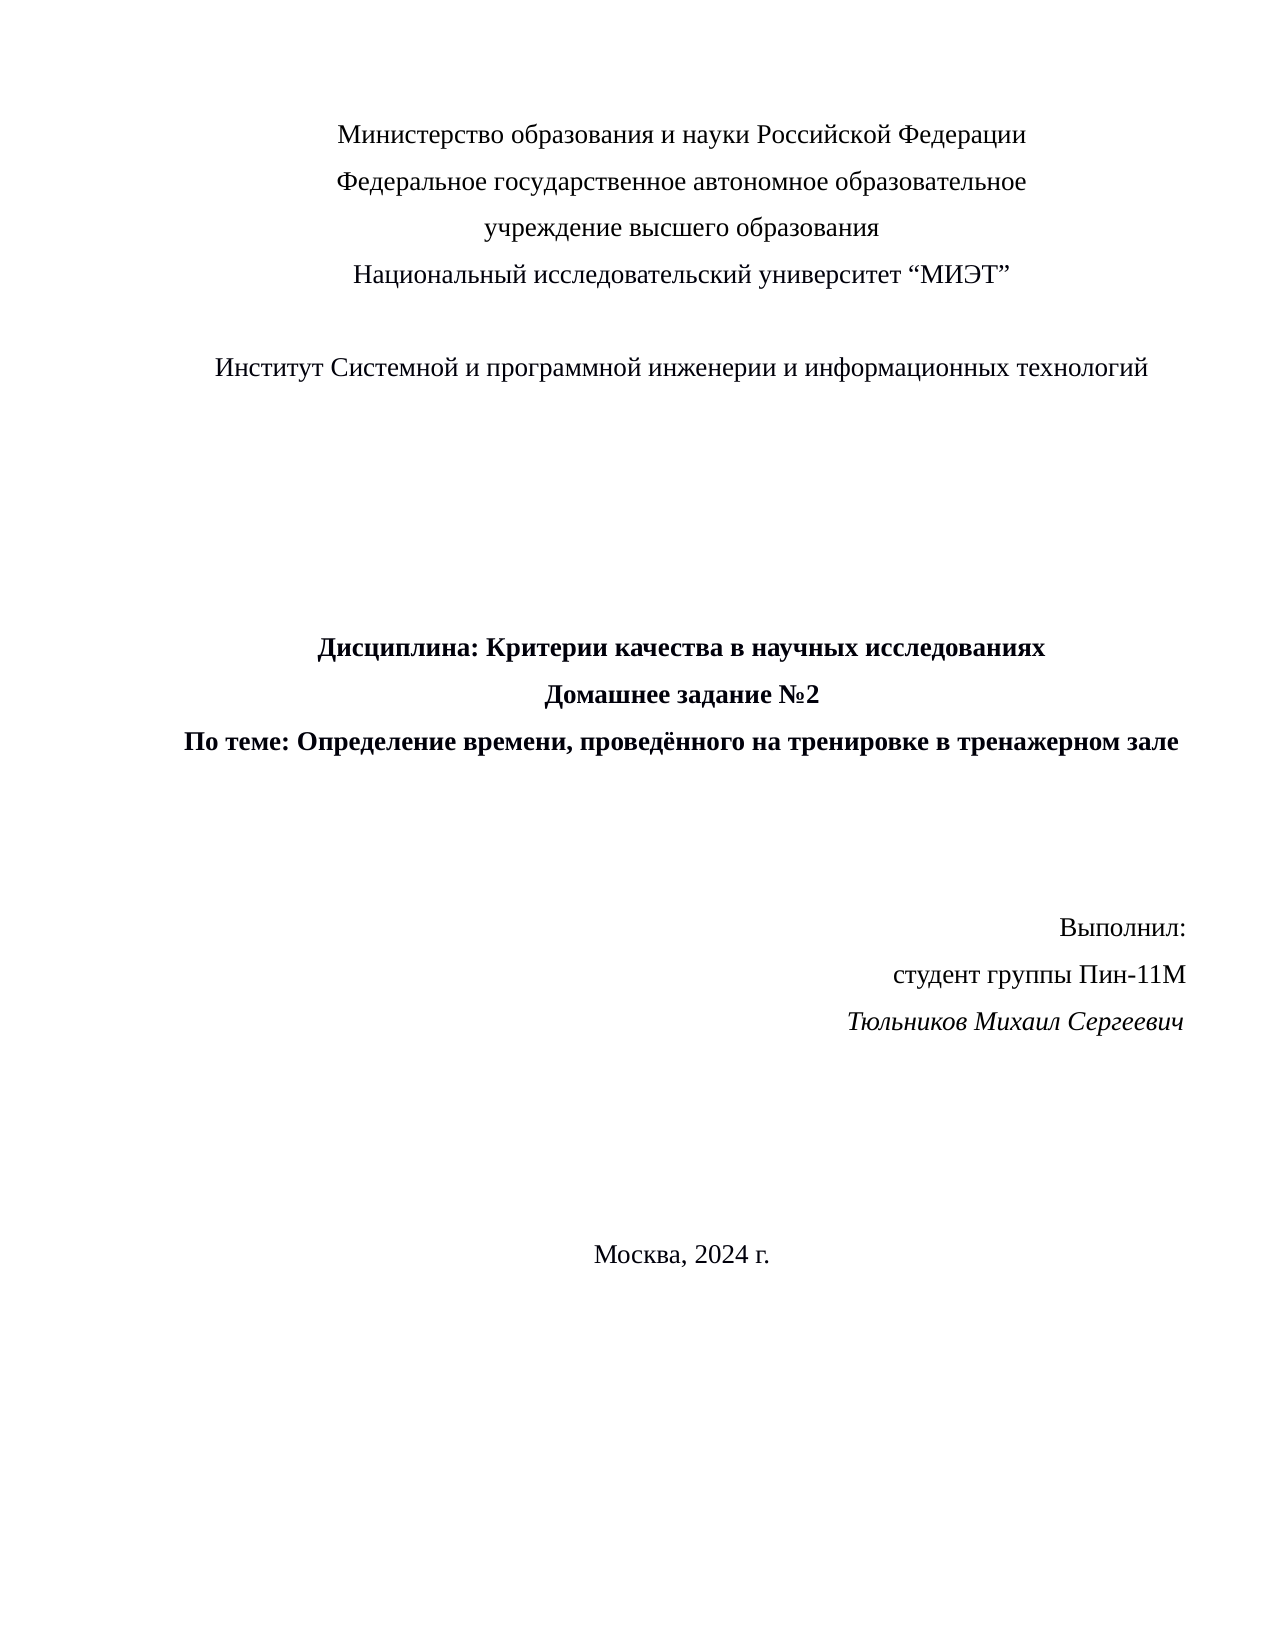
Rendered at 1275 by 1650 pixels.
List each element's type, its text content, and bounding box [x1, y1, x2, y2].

text учреждение высшего образования [177, 211, 1186, 243]
text Министерство образования и науки Российской Федерации [177, 118, 1186, 149]
text Домашнее задание №2 [177, 678, 1186, 709]
text Выполнил: [177, 911, 1186, 943]
text Федеральное государственное автономное образовательное [177, 165, 1186, 196]
text студент группы Пин-11М [177, 958, 1186, 989]
text Дисциплина: Критерии качества в научных исследованиях [177, 631, 1186, 663]
text Институт Системной и программной инженерии и информационных технологий [177, 351, 1186, 383]
text Национальный исследовательский университет “МИЭТ” [177, 258, 1186, 289]
text Москва, 2024 г. [177, 1238, 1186, 1269]
text Тюльников Михаил Сергеевич [177, 1005, 1186, 1036]
text По теме: Определение времени, проведённого на тренировке в тренажерном зале [177, 725, 1186, 756]
